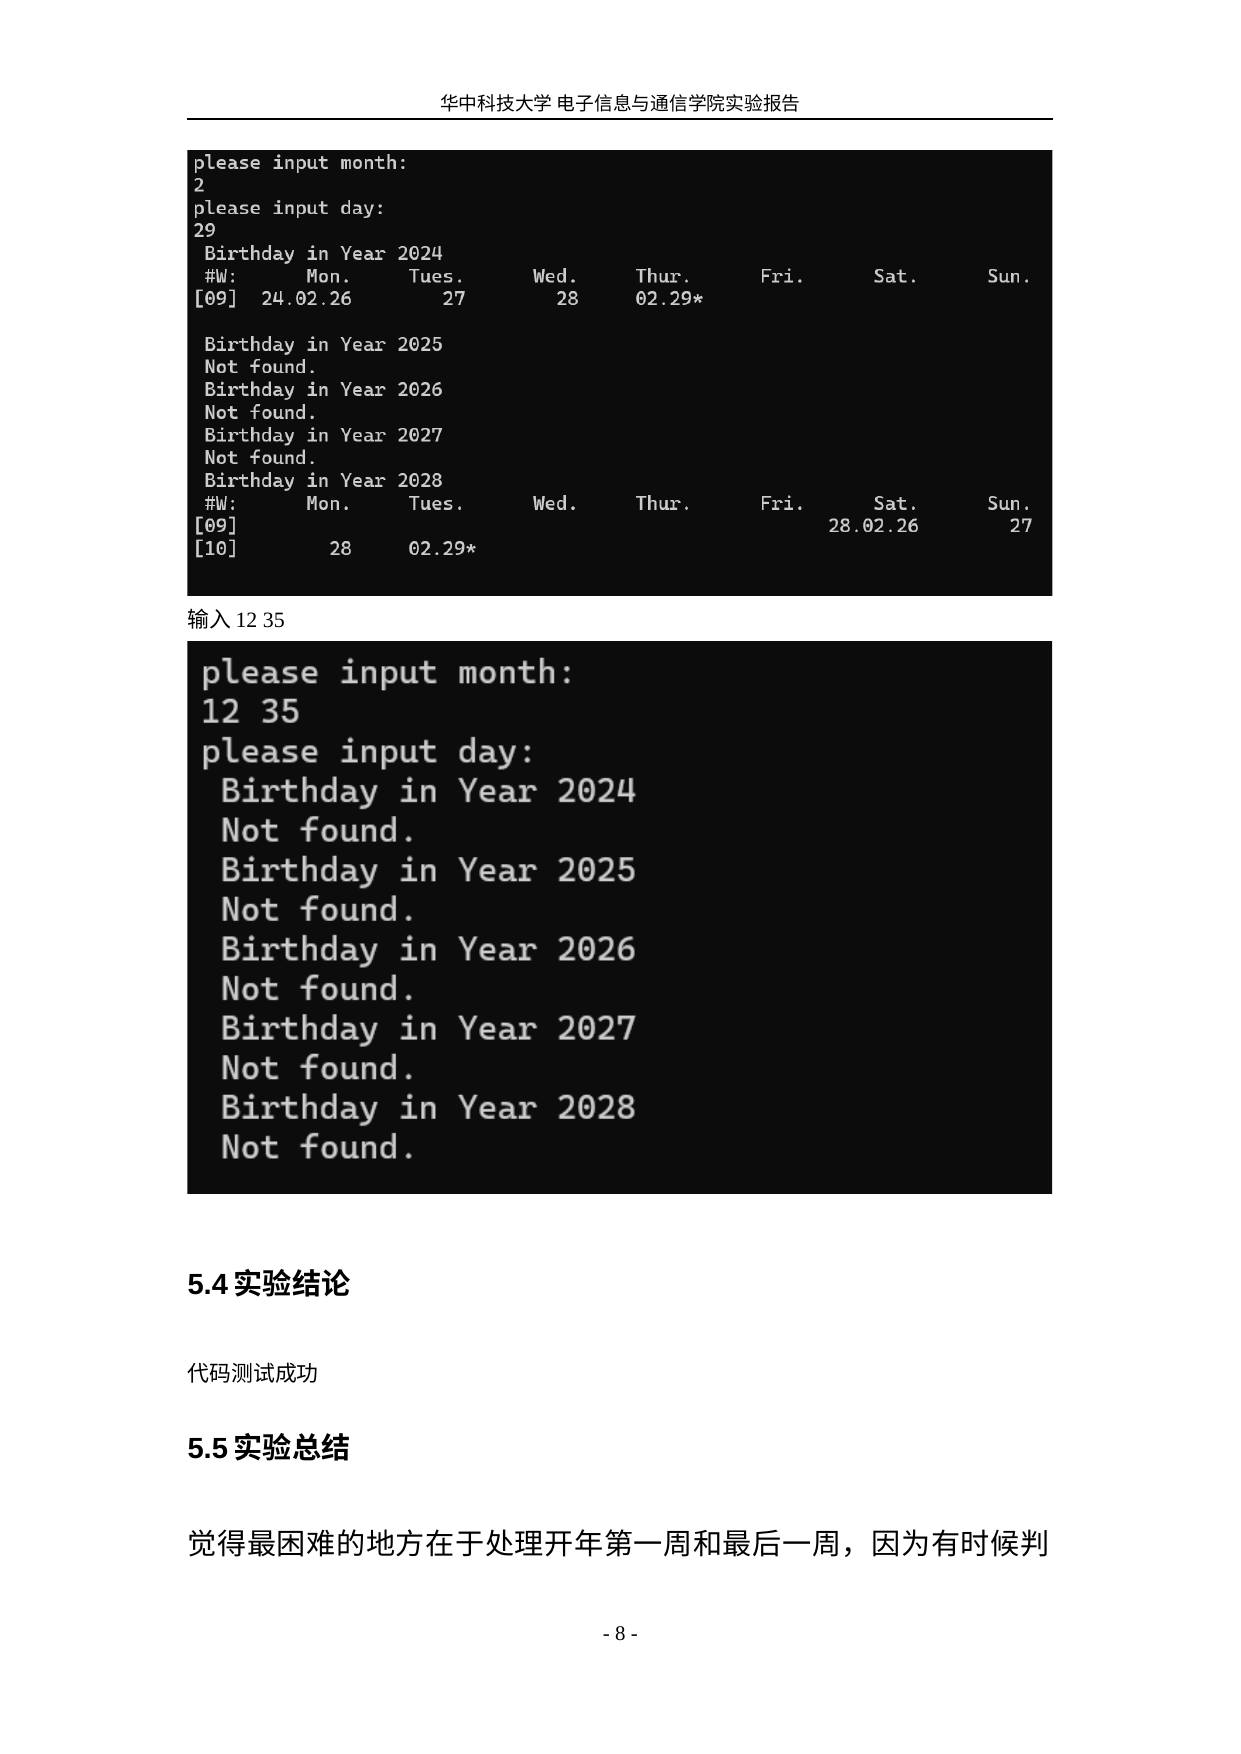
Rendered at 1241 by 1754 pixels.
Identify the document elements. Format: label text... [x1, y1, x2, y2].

picture [187, 150, 1053, 596]
text 输入12 35 [187, 602, 1053, 634]
subtitle 5.4实验结论 [187, 1260, 1053, 1303]
picture [187, 641, 1053, 1194]
text 代码测试成功 [187, 1356, 1053, 1388]
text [187, 1521, 1053, 1563]
subtitle 5.5实验总结 [187, 1425, 1053, 1467]
